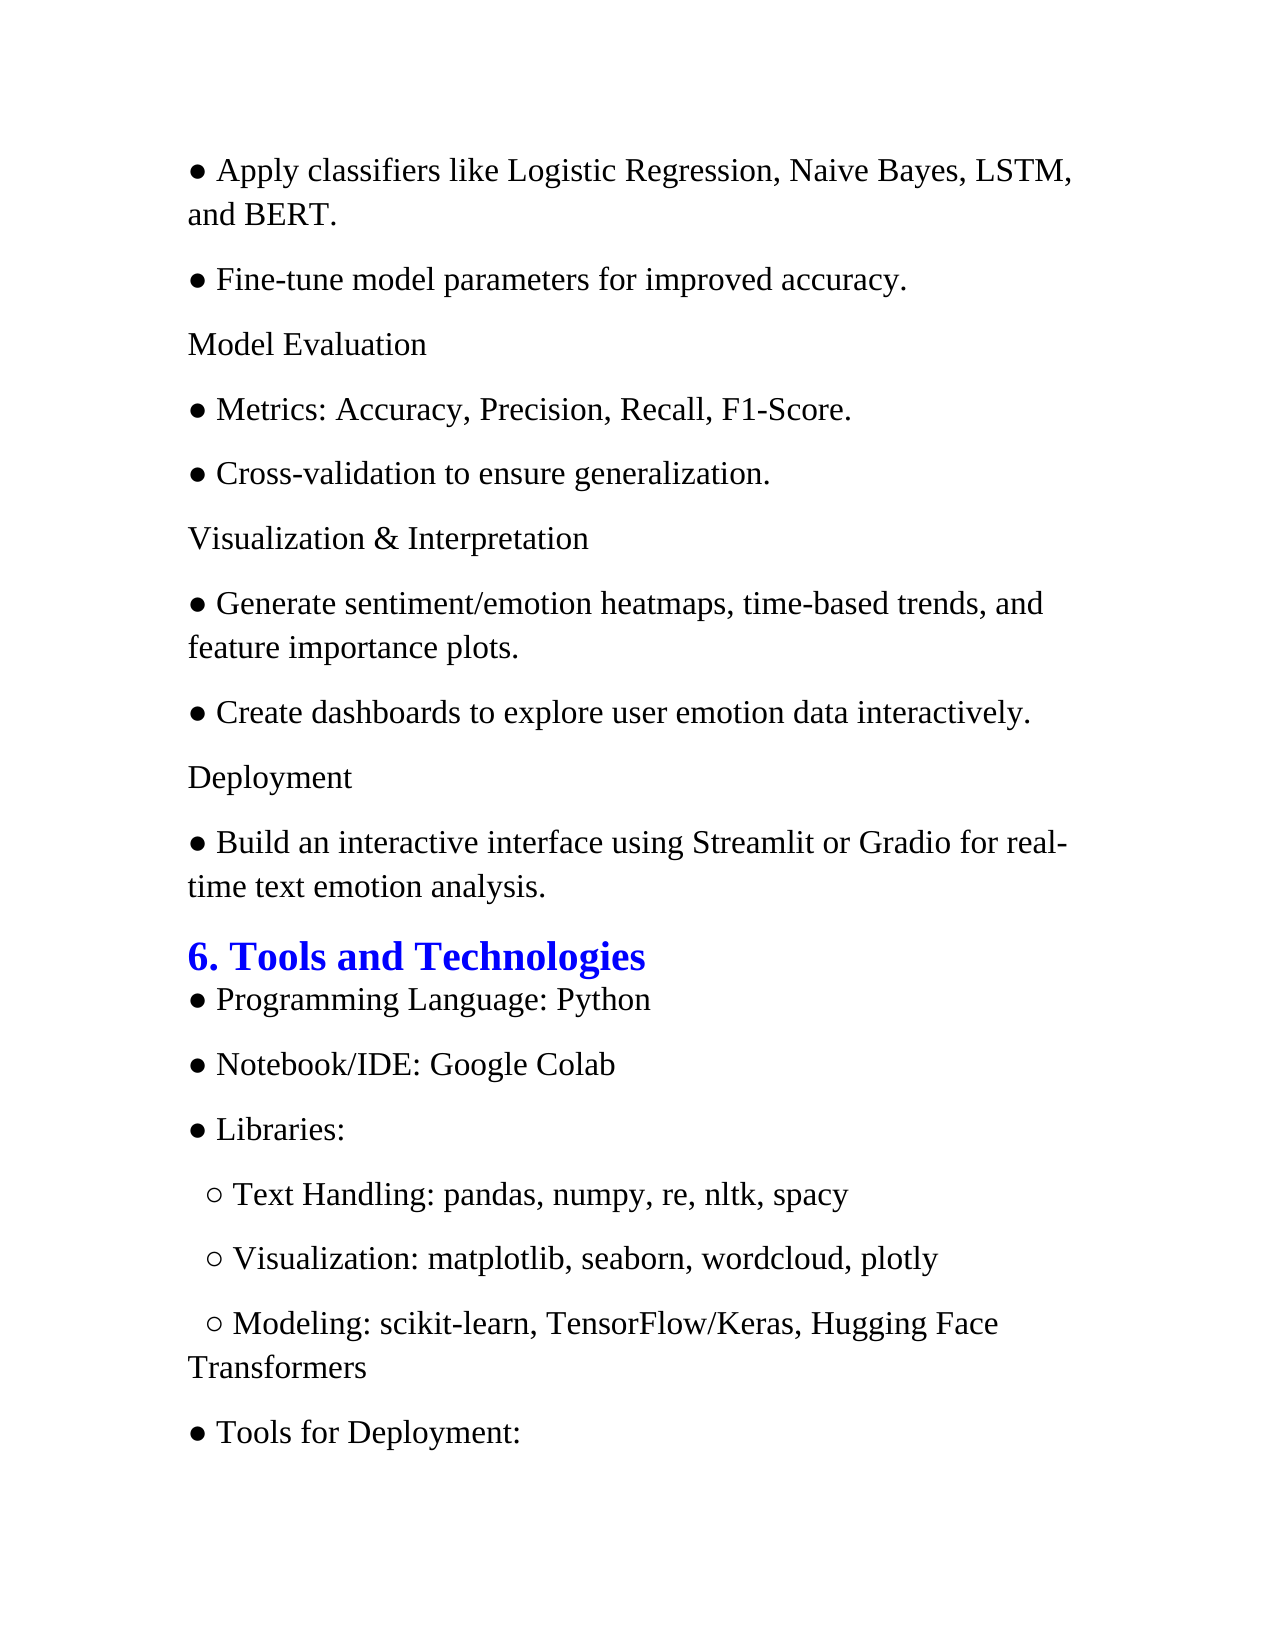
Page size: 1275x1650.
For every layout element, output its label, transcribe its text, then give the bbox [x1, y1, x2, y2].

text Deployment [187, 757, 1087, 796]
text ● Libraries: [187, 1109, 1087, 1147]
text ● Fine-tune model parameters for improved accuracy. [187, 259, 1087, 297]
text ● Generate sentiment/emotion heatmaps, time-based trends, and feature importance plots. [187, 583, 1087, 666]
text ● Programming Language: Python [187, 979, 1087, 1017]
text ● Tools for Deployment: [187, 1412, 1087, 1451]
text Visualization & Interpretation [187, 518, 1087, 557]
subtitle 6. Tools and Technologies [187, 931, 1087, 979]
text ○ Visualization: matplotlib, seaborn, wordcloud, plotly [187, 1239, 1087, 1277]
text ● Notebook/IDE: Google Colab [187, 1044, 1087, 1082]
text Model Evaluation [187, 324, 1087, 362]
text ○ Modeling: scikit-learn, TensorFlow/Keras, Hugging Face Transformers [187, 1303, 1087, 1386]
text ○ Text Handling: pandas, numpy, re, nltk, spacy [187, 1174, 1087, 1212]
text ● Cross-validation to ensure generalization. [187, 454, 1087, 492]
text ● Apply classifiers like Logistic Regression, Naive Bayes, LSTM, and BERT. [187, 150, 1087, 232]
text ● Build an interactive interface using Streamlit or Gradio for real-time text emotion analysis. [187, 822, 1087, 904]
text ● Create dashboards to explore user emotion data interactively. [187, 692, 1087, 731]
text ● Metrics: Accuracy, Precision, Recall, F1-Score. [187, 389, 1087, 427]
